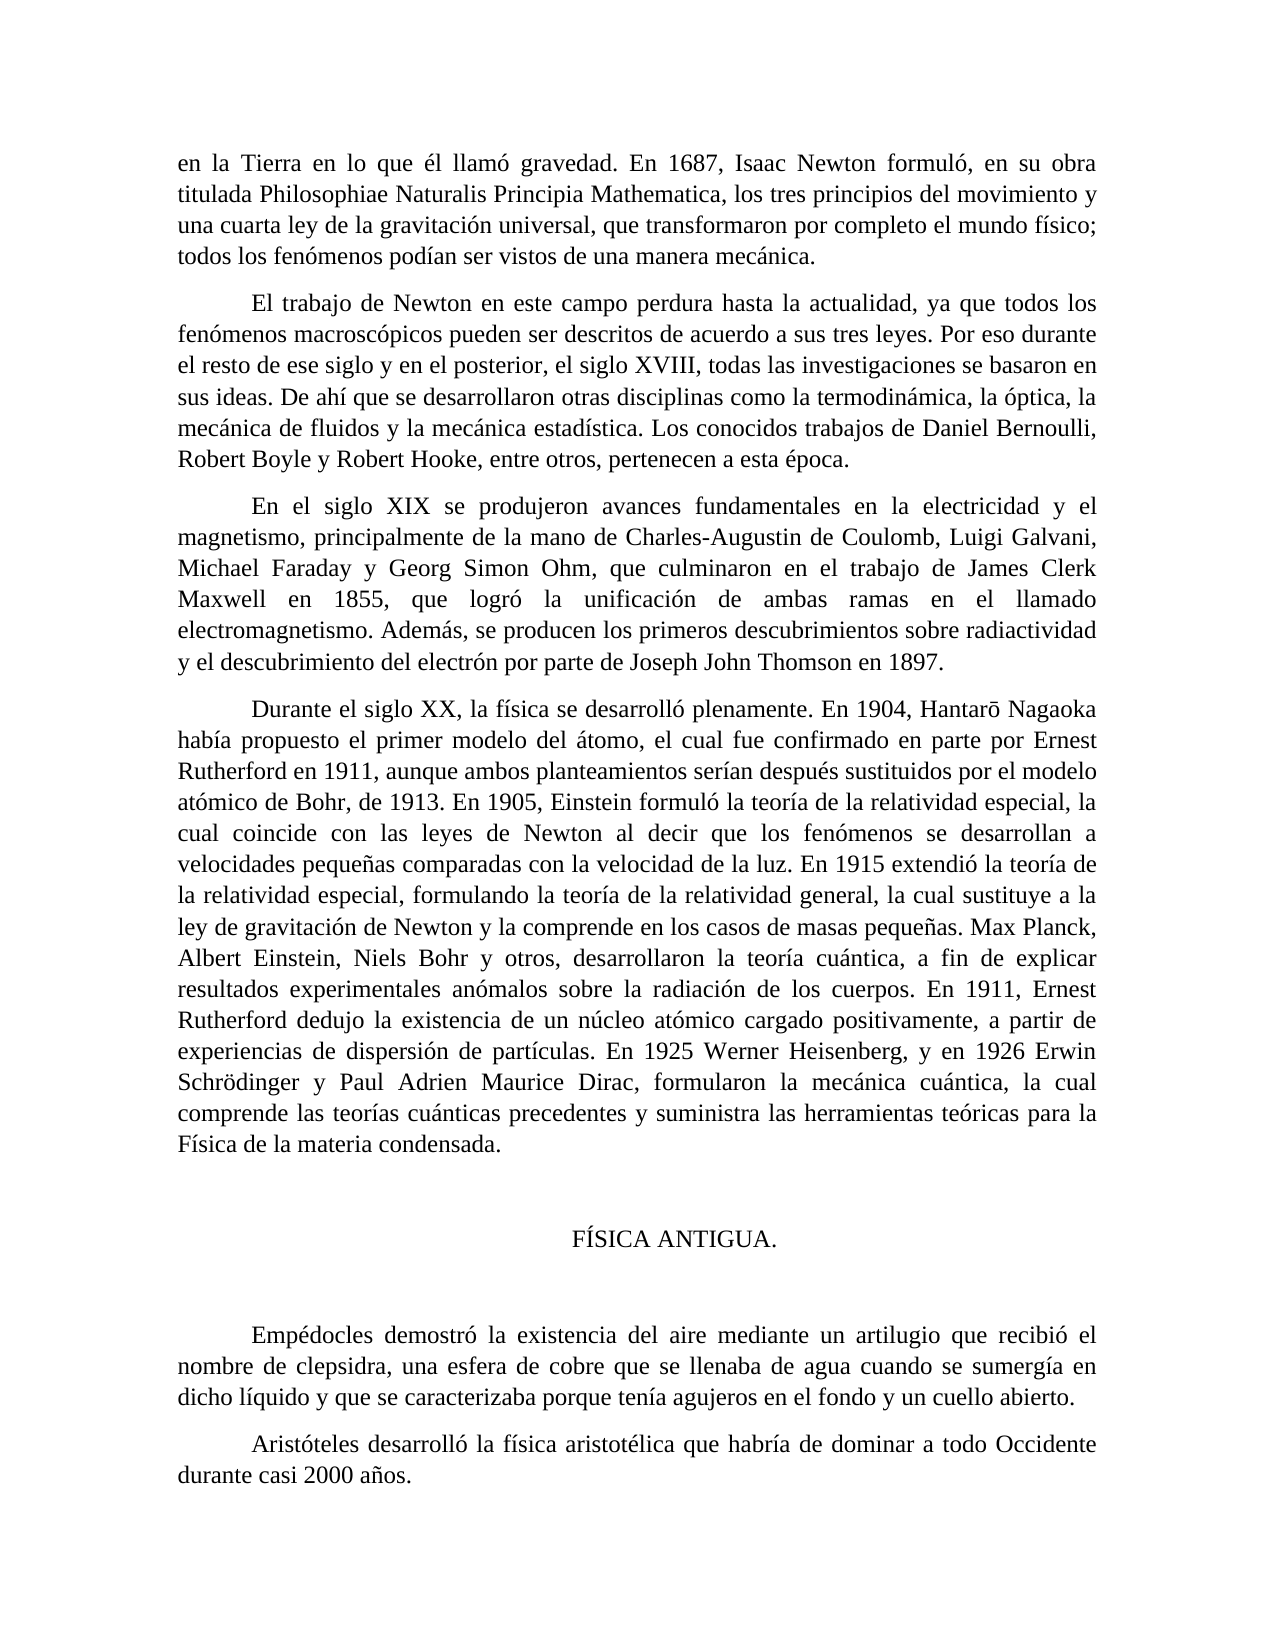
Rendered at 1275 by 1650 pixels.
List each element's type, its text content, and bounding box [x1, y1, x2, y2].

text Aristóteles desarrolló la física aristotélica que habría de dominar a todo Occidente durante casi 2000 años. [177, 1429, 1098, 1489]
text En el siglo XIX se produjeron avances fundamentales en la electricidad y el magnetismo, principalmente de la mano de Charles-Augustin de Coulomb, Luigi Galvani, Michael Faraday y Georg Simon Ohm, que culminaron en el trabajo de James Clerk Maxwell en 1855, que logró la unificación de ambas ramas en el llamado electromagnetismo. Además, se producen los primeros descubrimientos sobre radiactividad y el descubrimiento del electrón por parte de Joseph John Thomson en 1897. [177, 491, 1098, 675]
text FÍSICA ANTIGUA. [177, 1224, 1098, 1253]
text Empédocles demostró la existencia del aire mediante un artilugio que recibió el nombre de clepsidra, una esfera de cobre que se llenaba de agua cuando se sumergía en dicho líquido y que se caracterizaba porque tenía agujeros en el fondo y un cuello abierto. [177, 1320, 1098, 1411]
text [177, 148, 1098, 269]
text Durante el siglo XX, la física se desarrolló plenamente. En 1904, Hantarō Nagaoka había propuesto el primer modelo del átomo, el cual fue confirmado en parte por Ernest Rutherford en 1911, aunque ambos planteamientos serían después sustituidos por el modelo atómico de Bohr, de 1913. En 1905, Einstein formuló la teoría de la relatividad especial, la cual coincide con las leyes de Newton al decir que los fenómenos se desarrollan a velocidades pequeñas comparadas con la velocidad de la luz. En 1915 extendió la teoría de la relatividad especial, formulando la teoría de la relatividad general, la cual sustituye a la ley de gravitación de Newton y la comprende en los casos de masas pequeñas. Max Planck, Albert Einstein, Niels Bohr y otros, desarrollaron la teoría cuántica, a fin de explicar resultados experimentales anómalos sobre la radiación de los cuerpos. En 1911, Ernest Rutherford dedujo la existencia de un núcleo atómico cargado positivamente, a partir de experiencias de dispersión de partículas. En 1925 Werner Heisenberg, y en 1926 Erwin Schrödinger y Paul Adrien Maurice Dirac, formularon la mecánica cuántica, la cual comprende las teorías cuánticas precedentes y suministra las herramientas teóricas para la Física de la materia condensada. [177, 694, 1098, 1158]
text El trabajo de Newton en este campo perdura hasta la actualidad, ya que todos los fenómenos macroscópicos pueden ser descritos de acuerdo a sus tres leyes. Por eso durante el resto de ese siglo y en el posterior, el siglo XVIII, todas las investigaciones se basaron en sus ideas. De ahí que se desarrollaron otras disciplinas como la termodinámica, la óptica, la mecánica de fluidos y la mecánica estadística. Los conocidos trabajos de Daniel Bernoulli, Robert Boyle y Robert Hooke, entre otros, pertenecen a esta época. [177, 288, 1098, 472]
